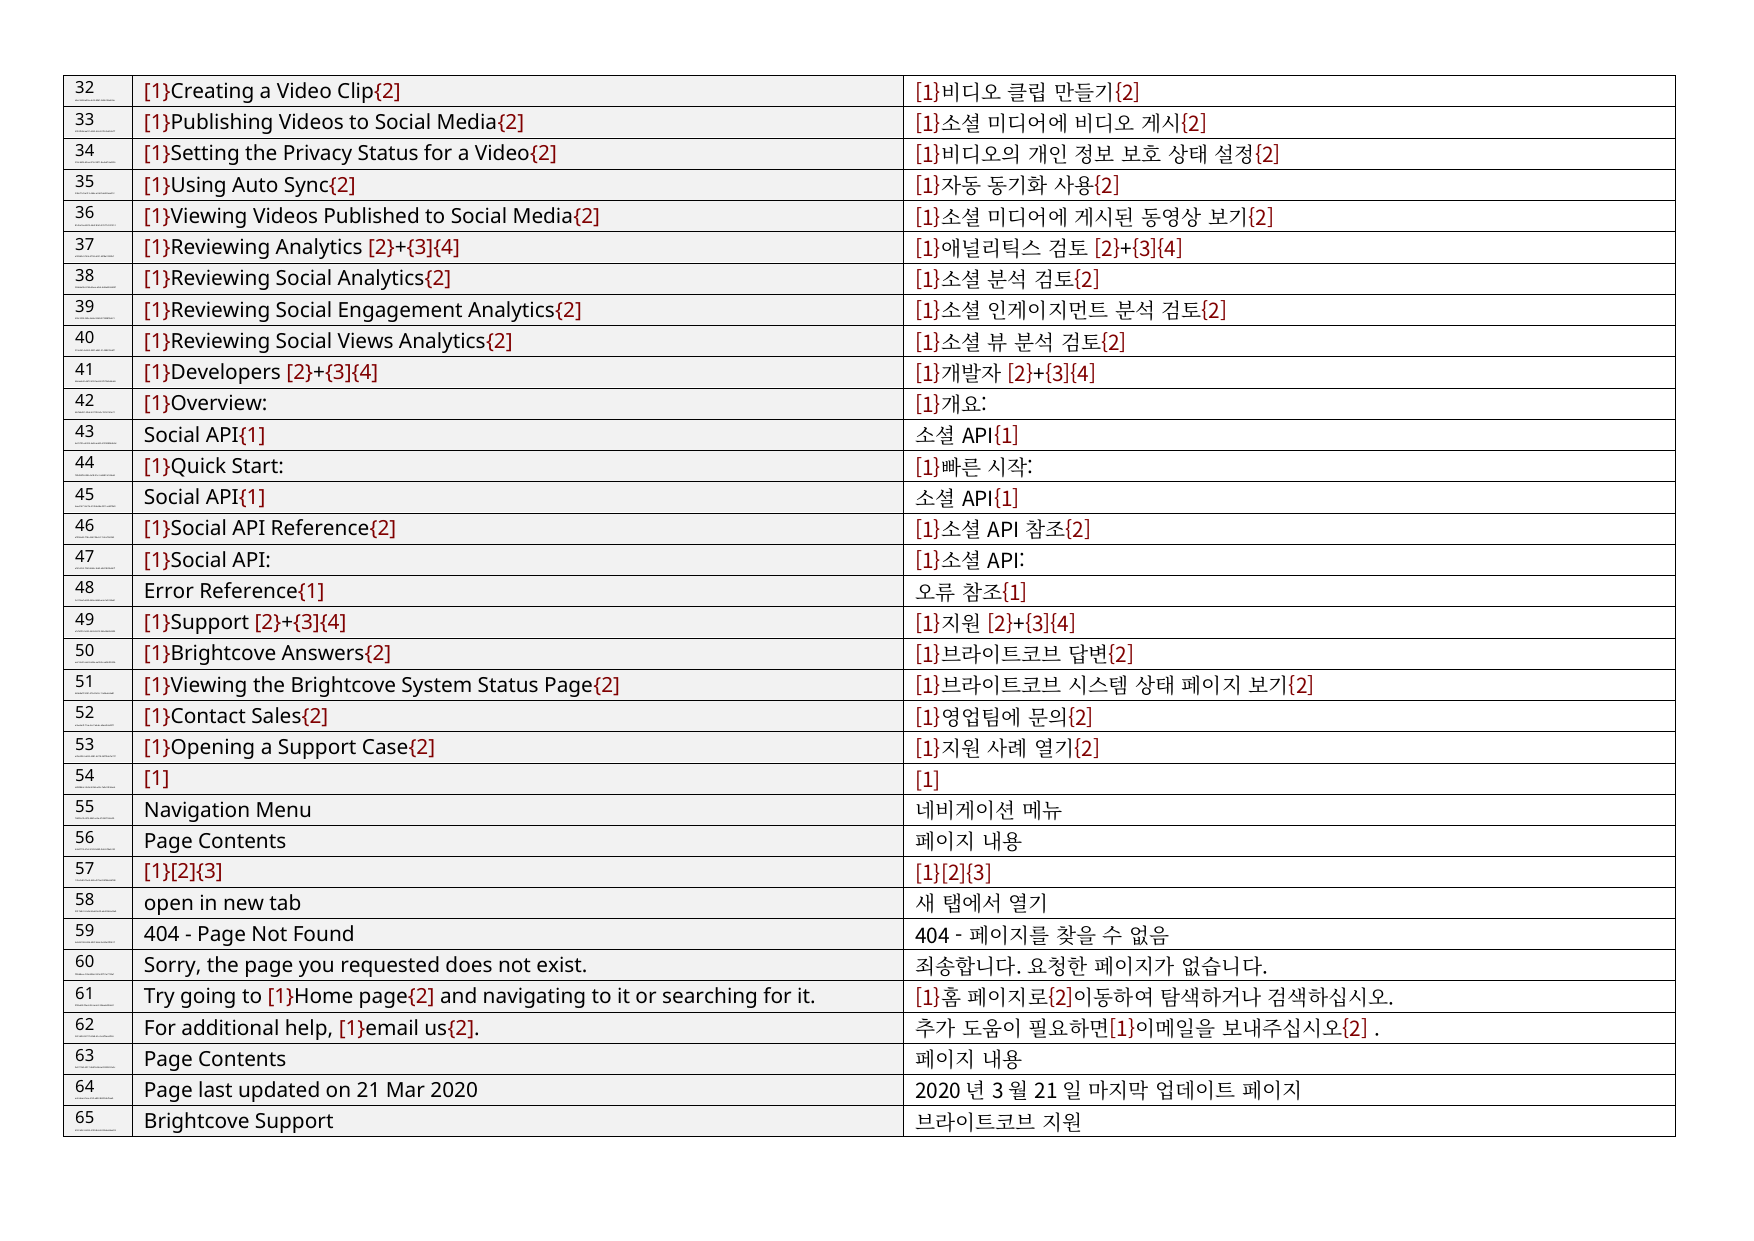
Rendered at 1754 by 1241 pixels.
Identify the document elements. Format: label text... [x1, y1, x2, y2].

table_cell [1}Reviewing Social Analytics{2] [133, 264, 903, 294]
table_cell [1}Developers [2}+{3]{4] [133, 357, 903, 387]
table_cell 브라이트코브 지원 [904, 1106, 1675, 1136]
table_cell [1}Quick Start: [133, 451, 903, 481]
table_cell 2020년 3월 21일 마지막 업데이트 페이지 [904, 1075, 1675, 1105]
table_cell Try going to [1}Home page{2] and navigating to it or searching for it. [133, 981, 903, 1012]
table_cell [1}Publishing Videos to Social Media{2] [133, 107, 903, 137]
table_cell [1}소셜 미디어에 비디오 게시{2] [904, 107, 1675, 137]
table_cell 404 - 페이지를 찾을 수 없음 [904, 919, 1675, 949]
table_cell [1}Overview: [133, 389, 903, 419]
table_cell [1}소셜 뷰 분석 검토{2] [904, 326, 1675, 356]
table_cell [1}[2]{3] [133, 857, 903, 887]
table_cell Brightcove Support [133, 1106, 903, 1136]
table_cell [1] [133, 764, 903, 794]
table_cell Page last updated on 21 Mar 2020 [133, 1075, 903, 1105]
table_cell Error Reference{1] [133, 576, 903, 606]
table_cell [1}비디오의 개인 정보 보호 상태 설정{2] [904, 139, 1675, 169]
table_cell [1}Social API Reference{2] [133, 514, 903, 544]
table_cell 네비게이션 메뉴 [904, 795, 1675, 825]
table_cell [1}브라이트코브 시스템 상태 페이지 보기{2] [904, 670, 1675, 700]
table_cell [1}Reviewing Analytics [2}+{3]{4] [133, 232, 903, 262]
table_cell 페이지 내용 [904, 1044, 1675, 1074]
table_cell [1}소셜 API 참조{2] [904, 514, 1675, 544]
table_cell [1}지원 사례 열기{2] [904, 732, 1675, 762]
table_cell [1}Setting the Privacy Status for a Video{2] [133, 139, 903, 169]
table_cell Page Contents [133, 826, 903, 856]
table_cell [1}Viewing the Brightcove System Status Page{2] [133, 670, 903, 700]
table_cell [1}Contact Sales{2] [133, 701, 903, 731]
table_cell [1}Viewing Videos Published to Social Media{2] [133, 201, 903, 231]
table_cell open in new tab [133, 888, 903, 918]
table_cell Social API{1] [133, 482, 903, 512]
table_cell [1}빠른 시작: [904, 451, 1675, 481]
table_cell [1}영업팀에 문의{2] [904, 701, 1675, 731]
table_cell [1}Brightcove Answers{2] [133, 639, 903, 669]
table_cell [1}소셜 미디어에 게시된 동영상 보기{2] [904, 201, 1675, 231]
table_cell [1}소셜 인게이지먼트 분석 검토{2] [904, 295, 1675, 325]
table_cell [1}Reviewing Social Engagement Analytics{2] [133, 295, 903, 325]
table_cell [1}지원 [2}+{3]{4] [904, 607, 1675, 637]
table_cell [1}Opening a Support Case{2] [133, 732, 903, 762]
table_cell [1}브라이트코브 답변{2] [904, 639, 1675, 669]
table_cell Social API{1] [133, 420, 903, 450]
table_cell 새 탭에서 열기 [904, 888, 1675, 918]
table_cell 오류 참조{1] [904, 576, 1675, 606]
table_cell Navigation Menu [133, 795, 903, 825]
table_cell [1}애널리틱스 검토 [2}+{3]{4] [904, 232, 1675, 262]
table_cell [1}소셜 API: [904, 545, 1675, 575]
table_cell 404 - Page Not Found [133, 919, 903, 949]
table_cell [1}Reviewing Social Views Analytics{2] [133, 326, 903, 356]
table_cell 소셜 API{1] [904, 420, 1675, 450]
table_cell [1}[2]{3] [904, 857, 1675, 887]
table_cell [1}Using Auto Sync{2] [133, 170, 903, 200]
table_cell For additional help, [1}email us{2]. [133, 1013, 903, 1043]
table_cell [1}비디오 클립 만들기{2] [904, 76, 1675, 106]
table_cell 죄송합니다. 요청한 페이지가 없습니다. [904, 950, 1675, 980]
table_cell Sorry, the page you requested does not exist. [133, 950, 903, 980]
table_cell [1}개발자 [2}+{3]{4] [904, 357, 1675, 387]
table_cell [1}홈 페이지로{2]이동하여 탐색하거나 검색하십시오. [904, 981, 1675, 1012]
table_cell 추가 도움이 필요하면[1}이메일을 보내주십시오{2] . [904, 1013, 1675, 1043]
table_cell 페이지 내용 [904, 826, 1675, 856]
table_cell [1}Social API: [133, 545, 903, 575]
table_cell [1}Creating a Video Clip{2] [133, 76, 903, 106]
table_cell [1}개요: [904, 389, 1675, 419]
table_cell Page Contents [133, 1044, 903, 1074]
table_cell [1}소셜 분석 검토{2] [904, 264, 1675, 294]
table_cell [1}Support [2}+{3]{4] [133, 607, 903, 637]
table_cell [1}자동 동기화 사용{2] [904, 170, 1675, 200]
table_cell 소셜 API{1] [904, 482, 1675, 512]
table_cell [1] [904, 764, 1675, 794]
